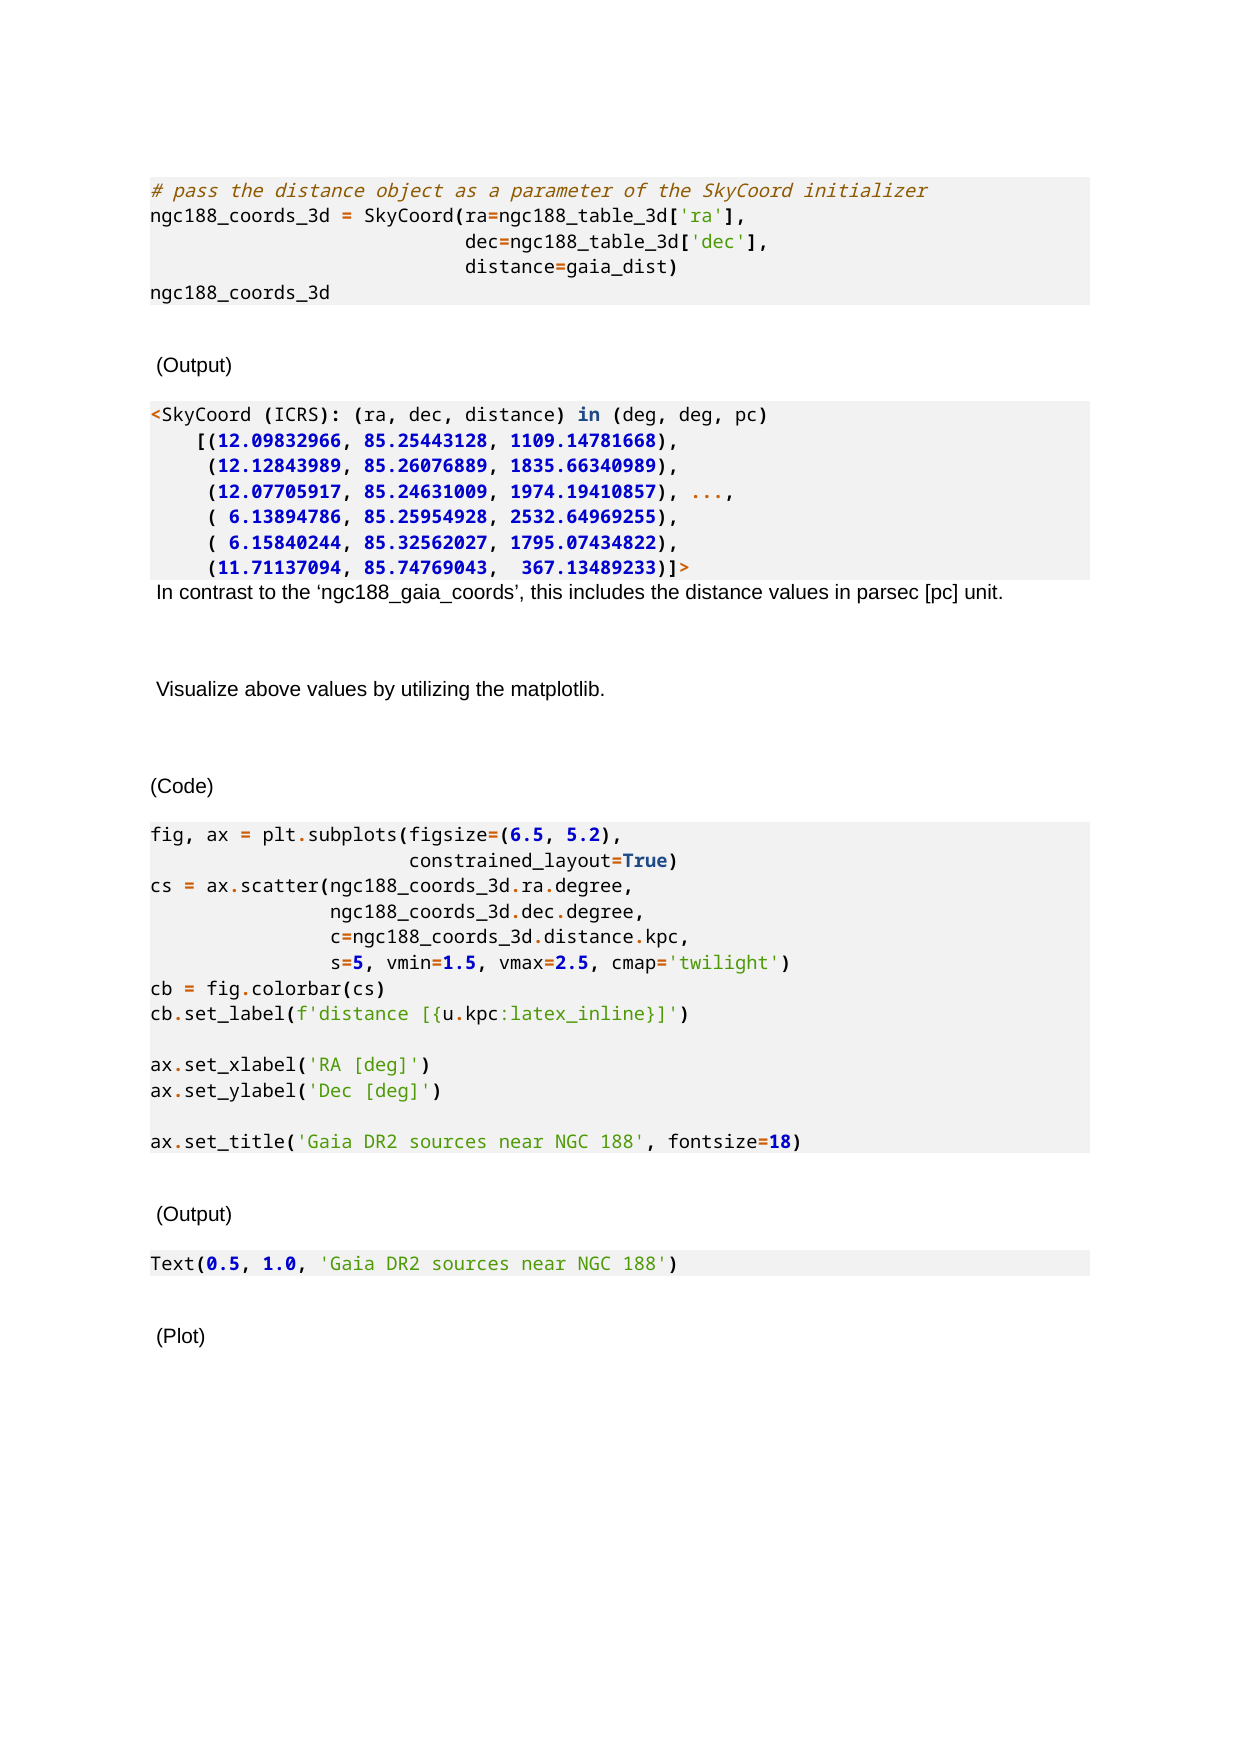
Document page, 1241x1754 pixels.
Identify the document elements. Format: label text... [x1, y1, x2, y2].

text cb = fig.colorbar(cs) [150, 975, 1090, 1000]
text (Plot) [150, 1324, 1090, 1348]
text ( 6.15840244, 85.32562027, 1795.07434822), [150, 529, 1090, 554]
text Visualize above values by utilizing the matplotlib. [150, 677, 1090, 701]
text ax.set_xlabel('RA [deg]') [150, 1051, 1090, 1077]
text <SkyCoord (ICRS): (ra, dec, distance) in (deg, deg, pc) [150, 401, 1090, 427]
text ngc188_coords_3d = SkyCoord(ra=ngc188_table_3d['ra'], [150, 203, 1090, 228]
text (12.12843989, 85.26076889, 1835.66340989), [150, 452, 1090, 478]
text constrained_layout=True) [150, 847, 1090, 873]
text dec=ngc188_table_3d['dec'], [150, 228, 1090, 254]
text ax.set_ylabel('Dec [deg]') [150, 1077, 1090, 1102]
text ngc188_coords_3d [150, 279, 1090, 305]
text cb.set_label(f'distance [{u.kpc:latex_inline}]') [150, 1000, 1090, 1026]
text (Output) [150, 1202, 1090, 1226]
text (Code) [150, 773, 1090, 797]
text c=ngc188_coords_3d.distance.kpc, [150, 924, 1090, 949]
text fig, ax = plt.subplots(figsize=(6.5, 5.2), [150, 822, 1090, 847]
text distance=gaia_dist) [150, 254, 1090, 279]
text cs = ax.scatter(ngc188_coords_3d.ra.degree, [150, 873, 1090, 898]
text (11.71137094, 85.74769043, 367.13489233)]> [150, 554, 1090, 580]
text ( 6.13894786, 85.25954928, 2532.64969255), [150, 503, 1090, 529]
text ngc188_coords_3d.dec.degree, [150, 898, 1090, 924]
text Text(0.5, 1.0, 'Gaia DR2 sources near NGC 188') [150, 1250, 1090, 1276]
text s=5, vmin=1.5, vmax=2.5, cmap='twilight') [150, 949, 1090, 975]
text ax.set_title('Gaia DR2 sources near NGC 188', fontsize=18) [150, 1128, 1090, 1153]
text # pass the distance object as a parameter of the SkyCoord initializer [150, 177, 1090, 203]
text (Output) [150, 353, 1090, 377]
text (12.07705917, 85.24631009, 1974.19410857), ..., [150, 478, 1090, 503]
text [(12.09832966, 85.25443128, 1109.14781668), [150, 427, 1090, 452]
text In contrast to the ‘ngc188_gaia_coords’, this includes the distance values in parsec [pc] unit. [150, 580, 1090, 604]
